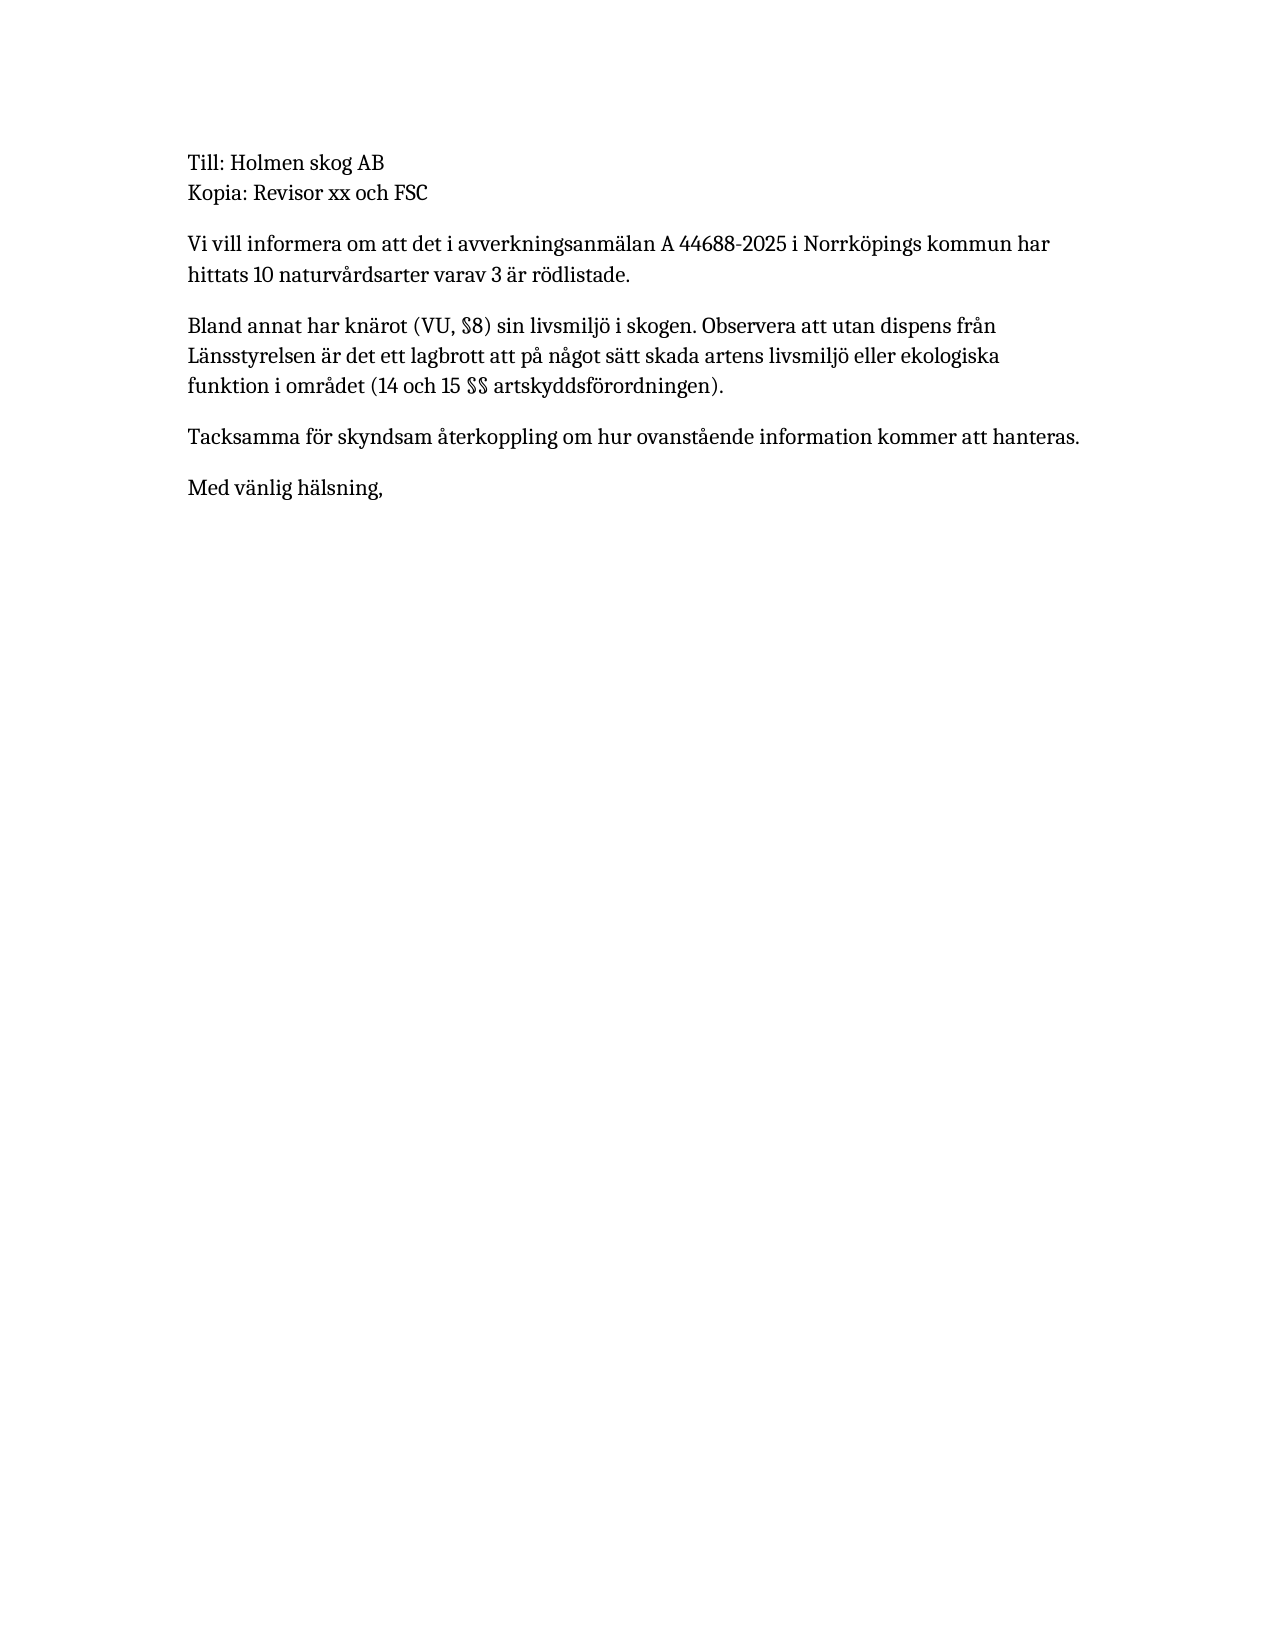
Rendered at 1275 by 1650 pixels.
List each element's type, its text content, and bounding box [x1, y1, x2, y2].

text Med vänlig hälsning, [187, 475, 1087, 532]
text Tacksamma för skyndsam återkoppling om hur ovanstående information kommer att hanteras. [187, 424, 1087, 450]
text Vi vill informera om att det i avverkningsanmälan A 44688-2025 i Norrköpings kommun har hittats 10 naturvårdsarter varav 3 är rödlistade. [187, 231, 1087, 288]
text Till: Holmen skog AB Kopia: Revisor xx och FSC [187, 150, 1087, 207]
text Bland annat har knärot (VU, §8) sin livsmiljö i skogen. Observera att utan dispens från Länsstyrelsen är det ett lagbrott att på något sätt skada artens livsmiljö eller ekologiska funktion i området (14 och 15 §§ artskyddsförordningen). [187, 312, 1087, 399]
